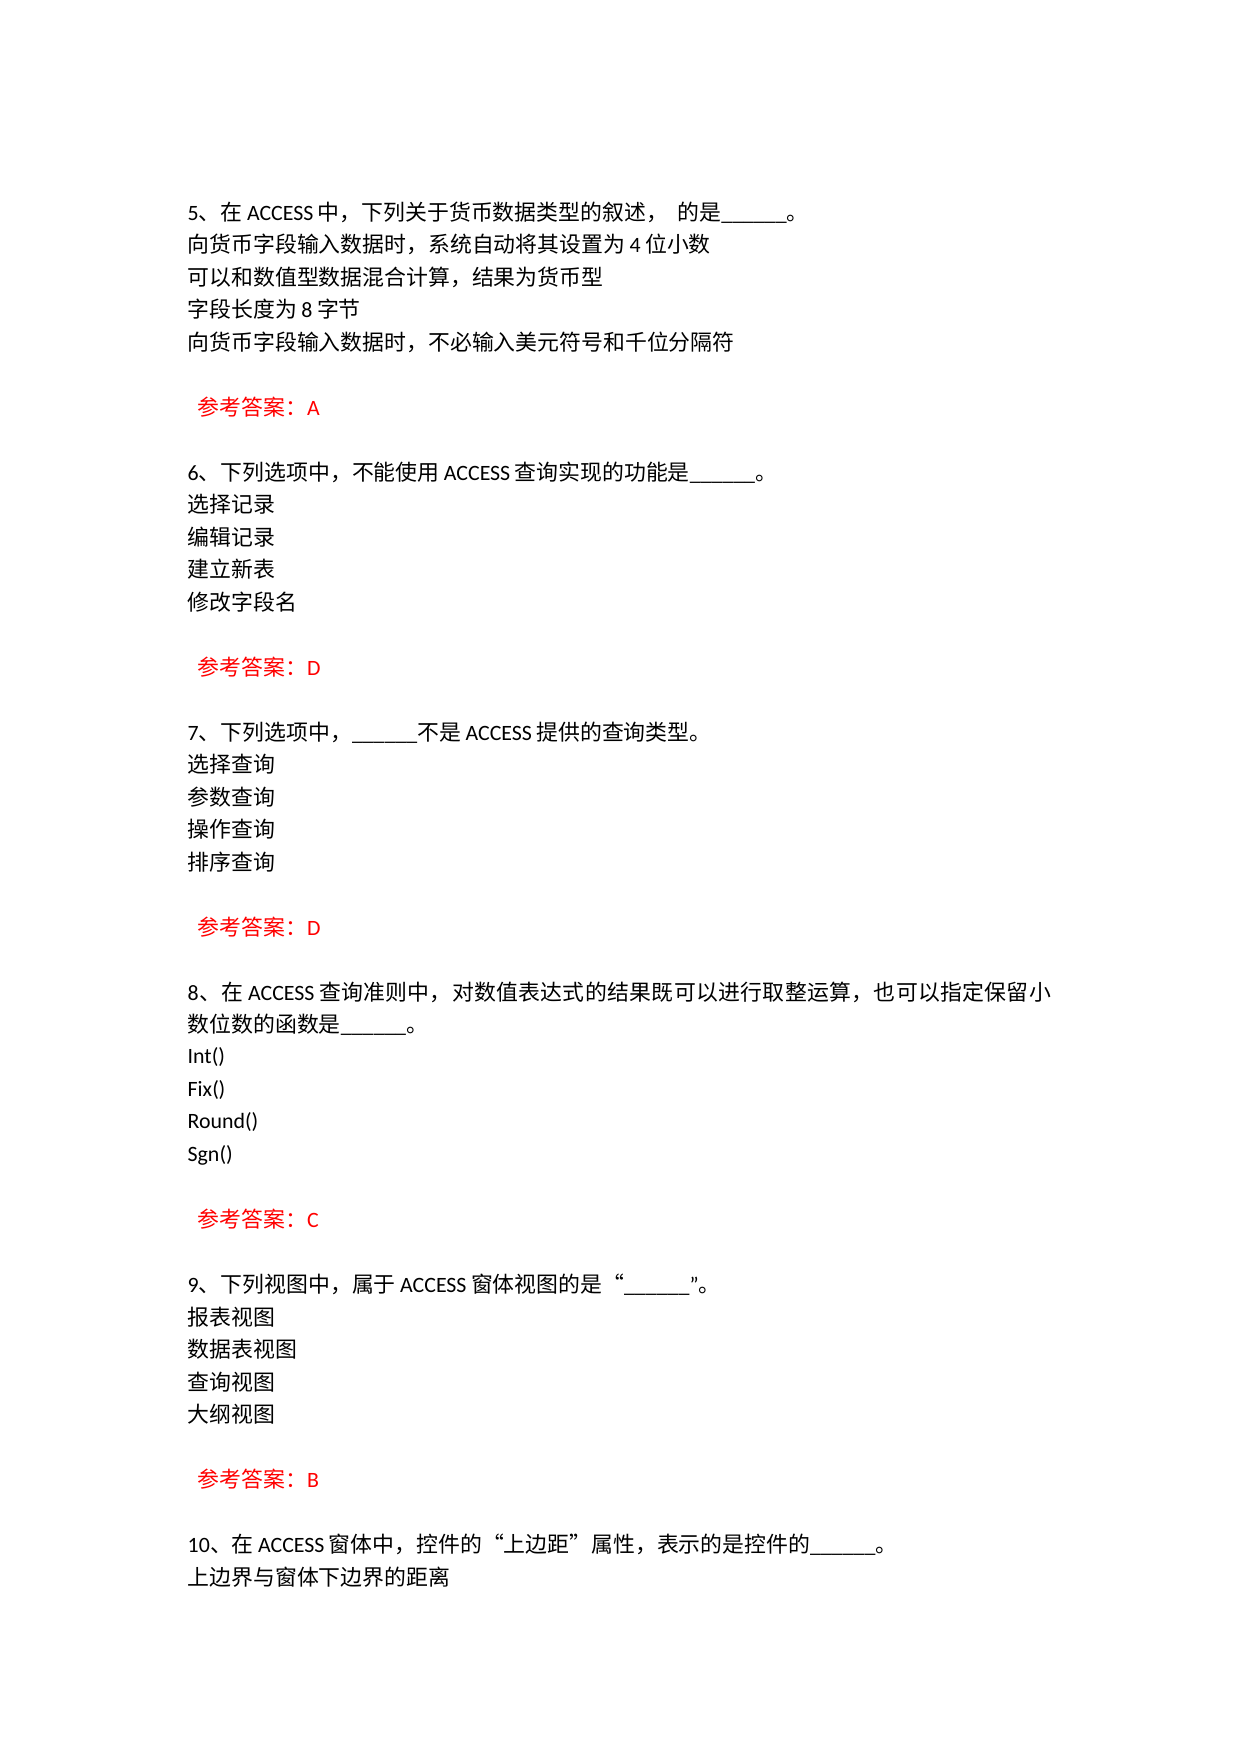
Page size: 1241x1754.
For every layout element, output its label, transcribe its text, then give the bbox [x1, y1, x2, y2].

text 6、下列选项中，不能使用ACCESS查询实现的功能是______。 [187, 454, 1053, 487]
text 参考答案：A [187, 389, 1053, 422]
text Round() [187, 1104, 1053, 1137]
text 修改字段名 [187, 584, 1053, 617]
text 向货币字段输入数据时，不必输入美元符号和千位分隔符 [187, 324, 1053, 357]
text 编辑记录 [187, 519, 1053, 552]
text 字段长度为8字节 [187, 292, 1053, 324]
text 向货币字段输入数据时，系统自动将其设置为4位小数 [187, 227, 1053, 259]
text 7、下列选项中，______不是ACCESS提供的查询类型。 [187, 714, 1053, 747]
text 参考答案：D [187, 909, 1053, 942]
text 8、在ACCESS查询准则中，对数值表达式的结果既可以进行取整运算，也可以指定保留小数位数的函数是______。 [187, 974, 1053, 1039]
text 操作查询 [187, 812, 1053, 844]
text 建立新表 [187, 552, 1053, 584]
text 排序查询 [187, 844, 1053, 877]
text 大纲视图 [187, 1397, 1053, 1429]
text Int() [187, 1039, 1053, 1072]
text 参数查询 [187, 779, 1053, 812]
text 参考答案：B [187, 1462, 1053, 1494]
text 10、在ACCESS窗体中，控件的“上边距”属性，表示的是控件的______。 [187, 1527, 1053, 1559]
text 上边界与窗体下边界的距离 [187, 1559, 1053, 1592]
text 选择查询 [187, 747, 1053, 779]
text 查询视图 [187, 1364, 1053, 1397]
text 5、在ACCESS中，下列关于货币数据类型的叙述， 的是______。 [187, 194, 1053, 227]
text 数据表视图 [187, 1332, 1053, 1364]
text Fix() [187, 1072, 1053, 1104]
text 报表视图 [187, 1299, 1053, 1332]
text 9、下列视图中，属于ACCESS窗体视图的是“______”。 [187, 1267, 1053, 1299]
text Sgn() [187, 1137, 1053, 1169]
text 参考答案：D [187, 649, 1053, 682]
text 选择记录 [187, 487, 1053, 519]
text 可以和数值型数据混合计算，结果为货币型 [187, 259, 1053, 292]
text 参考答案：C [187, 1202, 1053, 1234]
